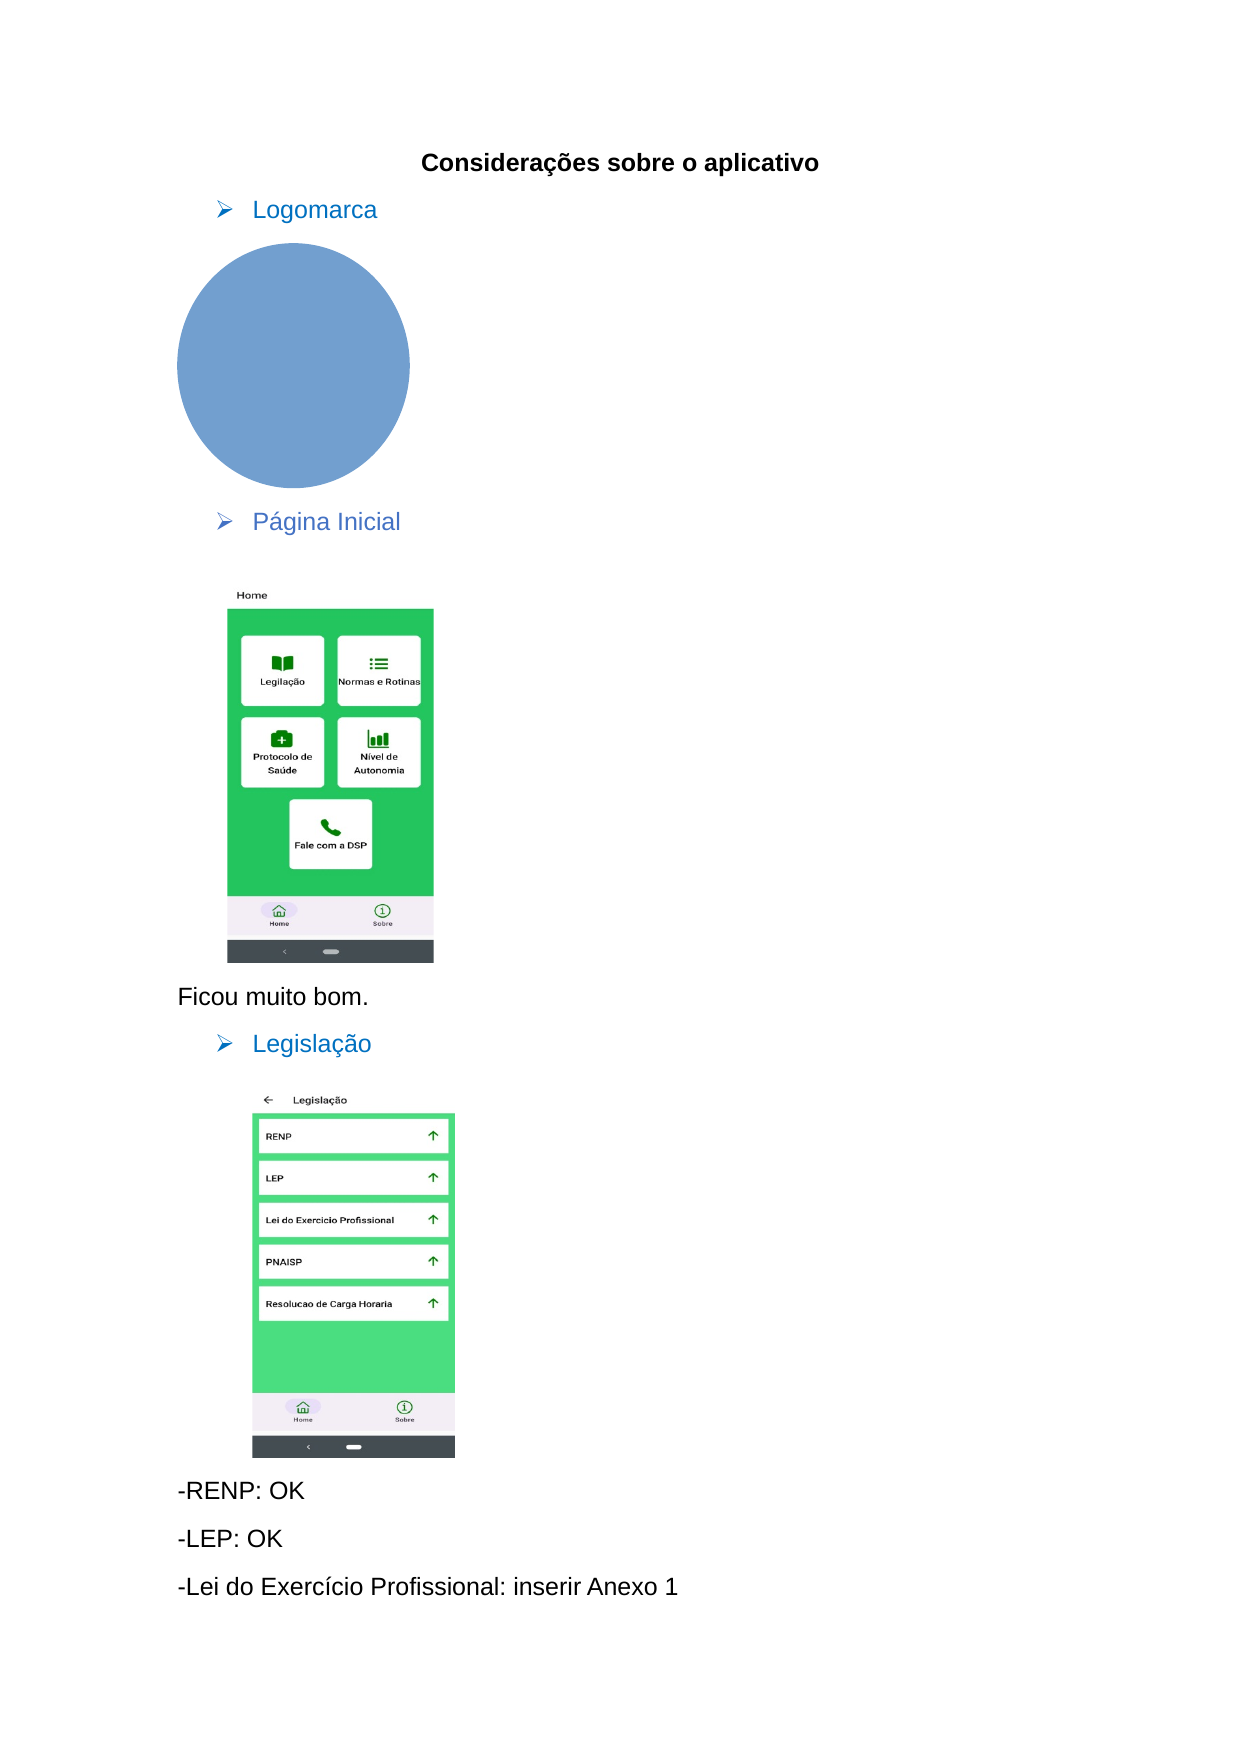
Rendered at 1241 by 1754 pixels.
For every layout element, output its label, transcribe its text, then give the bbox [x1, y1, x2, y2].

list Página Inicial [215, 507, 1063, 536]
text Ficou muito bom. [177, 982, 1063, 1010]
picture [227, 555, 434, 963]
list Logomarca [215, 195, 1063, 224]
text -RENP: OK [177, 1476, 1063, 1505]
list Legislação [215, 1029, 1063, 1058]
text Considerações sobre o aplicativo [177, 148, 1063, 176]
text -Lei do Exercício Profissional: inserir Anexo 1 [177, 1572, 1063, 1600]
picture [252, 1060, 455, 1458]
text -LEP: OK [177, 1524, 1063, 1553]
